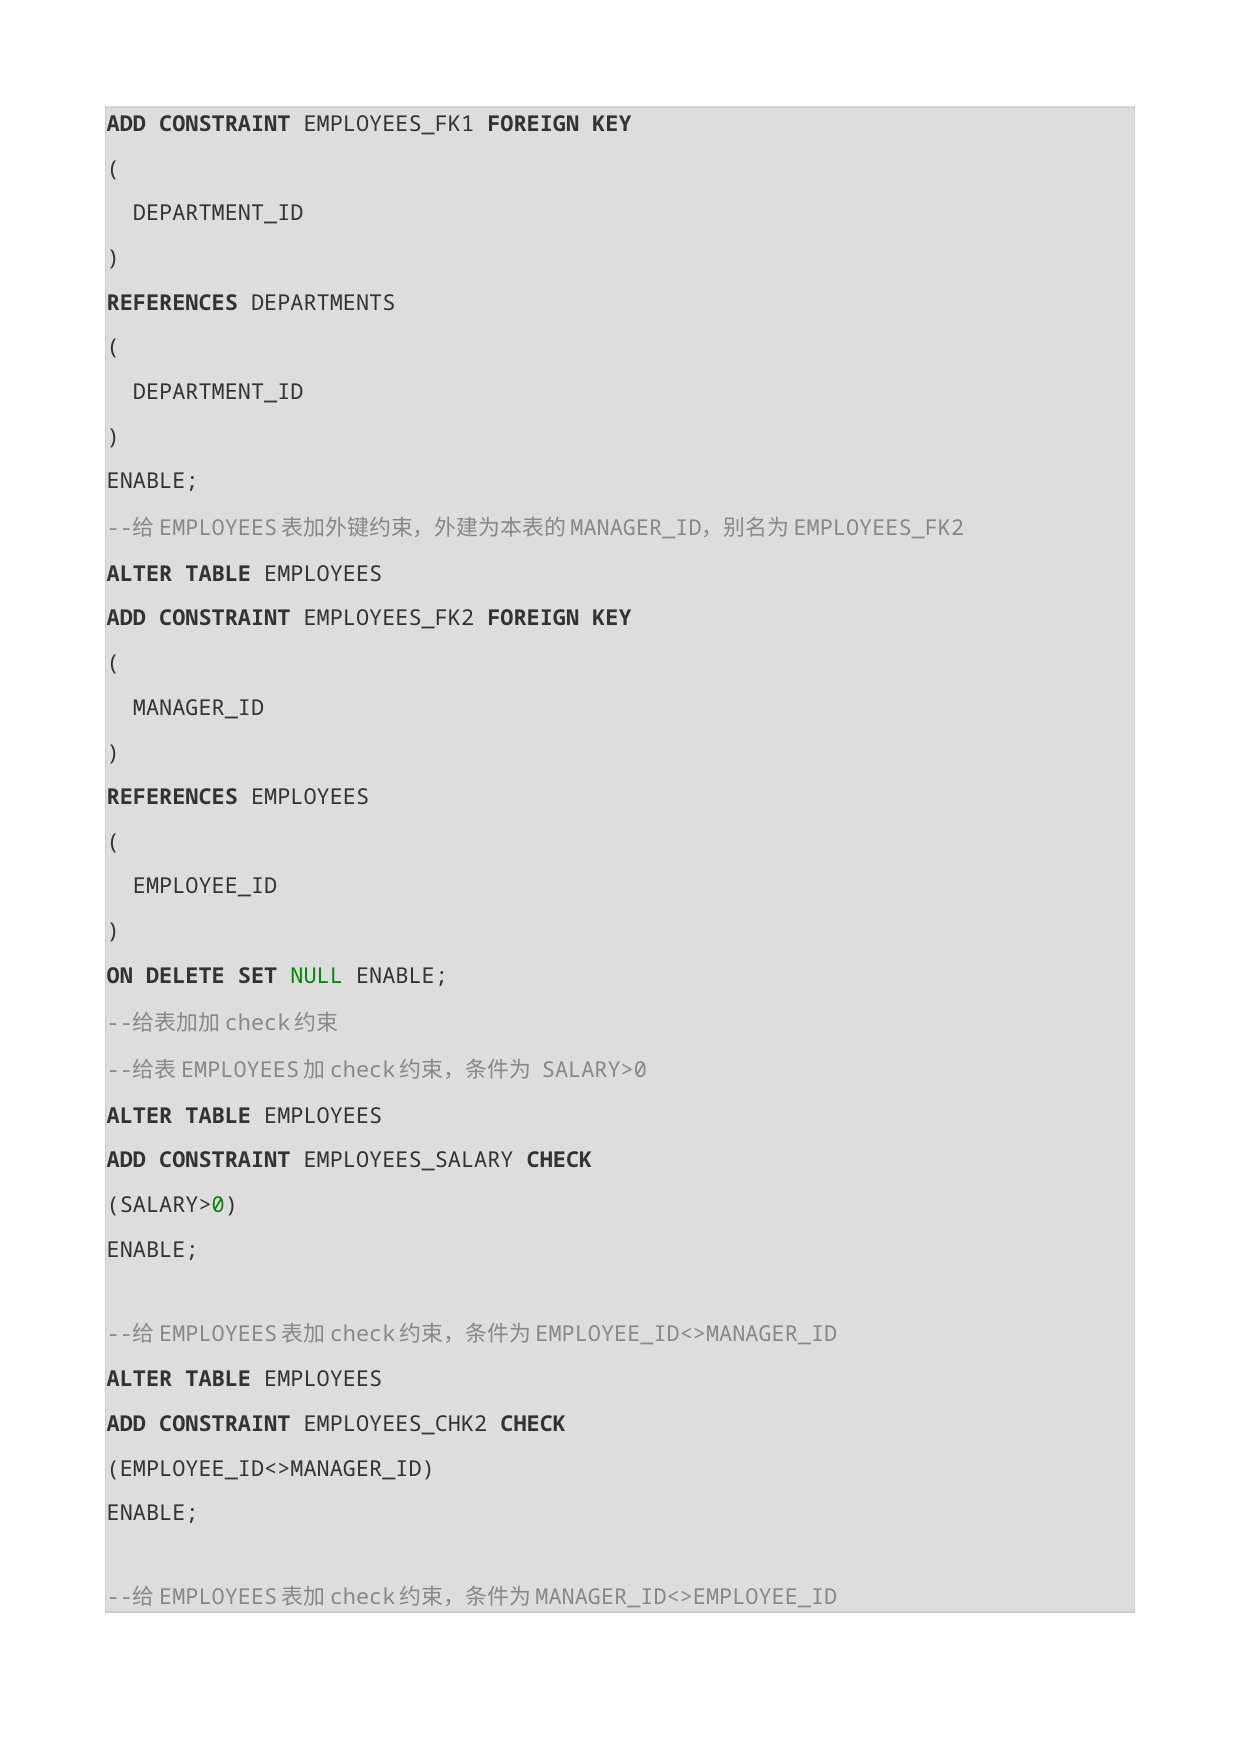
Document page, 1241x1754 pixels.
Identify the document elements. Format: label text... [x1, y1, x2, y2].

text ( [106, 151, 1134, 182]
text ADD CONSTRAINT EMPLOYEES_FK2 FOREIGN KEY [106, 601, 1134, 632]
text ADD CONSTRAINT EMPLOYEES_CHK2 CHECK [106, 1406, 1134, 1438]
text --给EMPLOYEES表加check约束，条件为MANAGER_ID<>EMPLOYEE_ID [106, 1578, 1134, 1611]
text ENABLE; [106, 1496, 1134, 1527]
text (EMPLOYEE_ID<>MANAGER_ID) [106, 1451, 1134, 1482]
text ALTER TABLE EMPLOYEES [106, 556, 1134, 587]
text ADD CONSTRAINT EMPLOYEES_FK1 FOREIGN KEY [106, 108, 1134, 138]
text ON DELETE SET NULL ENABLE; [106, 958, 1134, 990]
text ADD CONSTRAINT EMPLOYEES_SALARY CHECK [106, 1143, 1134, 1174]
text ) [106, 240, 1134, 272]
text ENABLE; [106, 464, 1134, 495]
text (SALARY>0) [106, 1188, 1134, 1219]
text ( [106, 330, 1134, 361]
text ) [106, 419, 1134, 451]
text DEPARTMENT_ID [106, 374, 1134, 406]
text ) [106, 914, 1134, 945]
text --给EMPLOYEES表加check约束，条件为EMPLOYEE_ID<>MANAGER_ID [106, 1314, 1134, 1347]
text EMPLOYEE_ID [106, 869, 1134, 900]
text REFERENCES DEPARTMENTS [106, 285, 1134, 316]
text ALTER TABLE EMPLOYEES [106, 1098, 1134, 1129]
text MANAGER_ID [106, 690, 1134, 722]
text ENABLE; [106, 1232, 1134, 1264]
text ALTER TABLE EMPLOYEES [106, 1362, 1134, 1393]
text --给EMPLOYEES表加外键约束，外建为本表的MANAGER_ID，别名为EMPLOYEES_FK2 [106, 508, 1134, 542]
text ( [106, 646, 1134, 677]
text REFERENCES EMPLOYEES [106, 779, 1134, 811]
text ( [106, 824, 1134, 856]
text --给表加加check约束 [106, 1003, 1134, 1036]
text --给表EMPLOYEES加check约束，条件为 SALARY>0 [106, 1051, 1134, 1084]
text ) [106, 735, 1134, 766]
text DEPARTMENT_ID [106, 196, 1134, 227]
